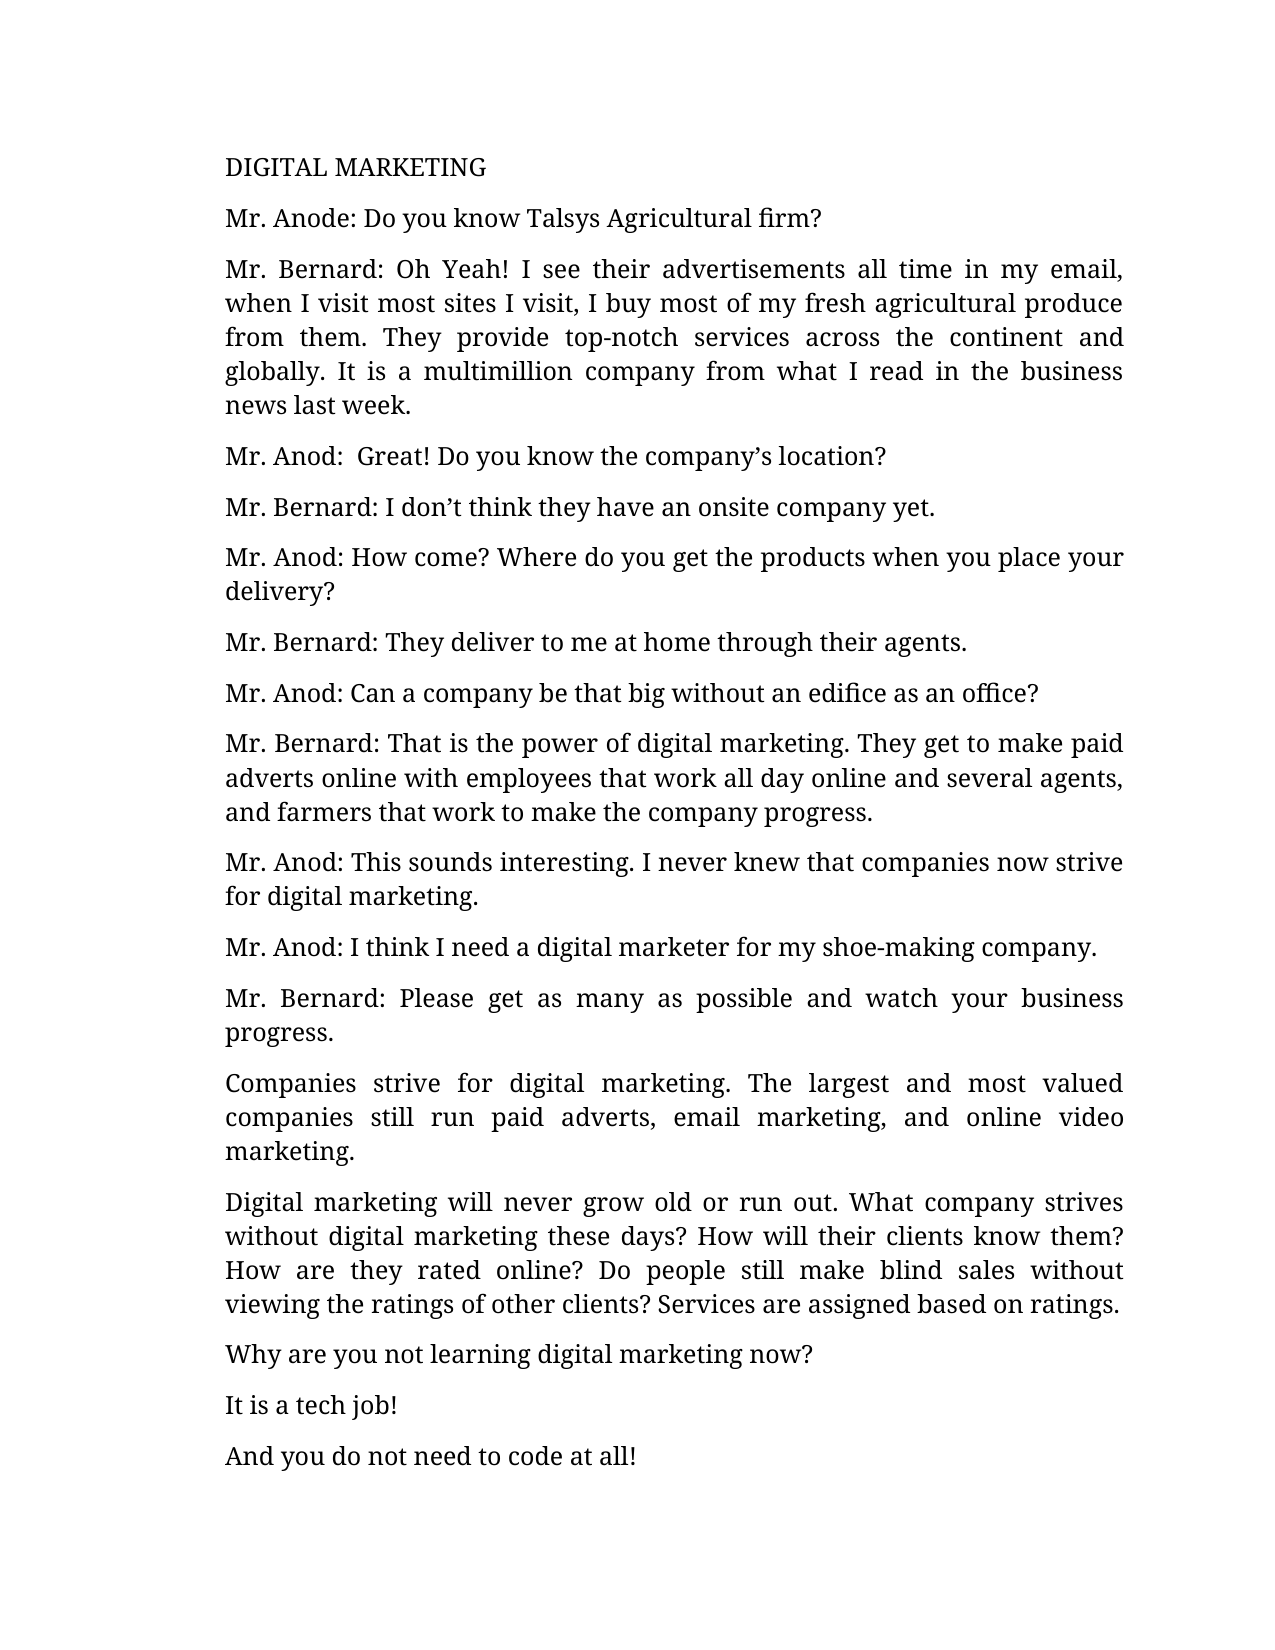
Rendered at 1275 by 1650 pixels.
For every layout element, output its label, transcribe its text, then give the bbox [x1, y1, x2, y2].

text DIGITAL MARKETING [225, 150, 1125, 184]
text Mr. Anod: How come? Where do you get the products when you place your delivery? [225, 540, 1125, 608]
text Mr. Bernard: Oh Yeah! I see their advertisements all time in my email, when I visit most sites I visit, I buy most of my fresh agricultural produce from them. They provide top-notch services across the continent and globally. It is a multimillion company from what I read in the business news last week. [225, 251, 1125, 422]
text Mr. Anod: Can a company be that big without an edifice as an office? [225, 675, 1125, 709]
text Mr. Bernard: I don’t think they have an onsite company yet. [225, 489, 1125, 523]
text Mr. Anod: Great! Do you know the company’s location? [225, 438, 1125, 472]
text Mr. Bernard: They deliver to me at home through their agents. [225, 625, 1125, 659]
text Companies strive for digital marketing. The largest and most valued companies still run paid adverts, email marketing, and online video marketing. [225, 1065, 1125, 1167]
text Mr. Anod: This sounds interesting. I never knew that companies now strive for digital marketing. [225, 845, 1125, 913]
text Mr. Anode: Do you know Talsys Agricultural firm? [225, 201, 1125, 235]
text Digital marketing will never grow old or run out. What company strives without digital marketing these days? How will their clients know them? How are they rated online? Do people still make blind sales without viewing the ratings of other clients? Services are assigned based on ratings. [225, 1184, 1125, 1320]
text Mr. Bernard: That is the power of digital marketing. They get to make paid adverts online with employees that work all day online and several agents, and farmers that work to make the company progress. [225, 726, 1125, 828]
text Mr. Anod: I think I need a digital marketer for my shoe-making company. [225, 930, 1125, 964]
text And you do not need to code at all! [225, 1438, 1125, 1473]
text Mr. Bernard: Please get as many as possible and watch your business progress. [225, 981, 1125, 1049]
text It is a tech job! [225, 1388, 1125, 1422]
text Why are you not learning digital marketing now? [225, 1337, 1125, 1371]
